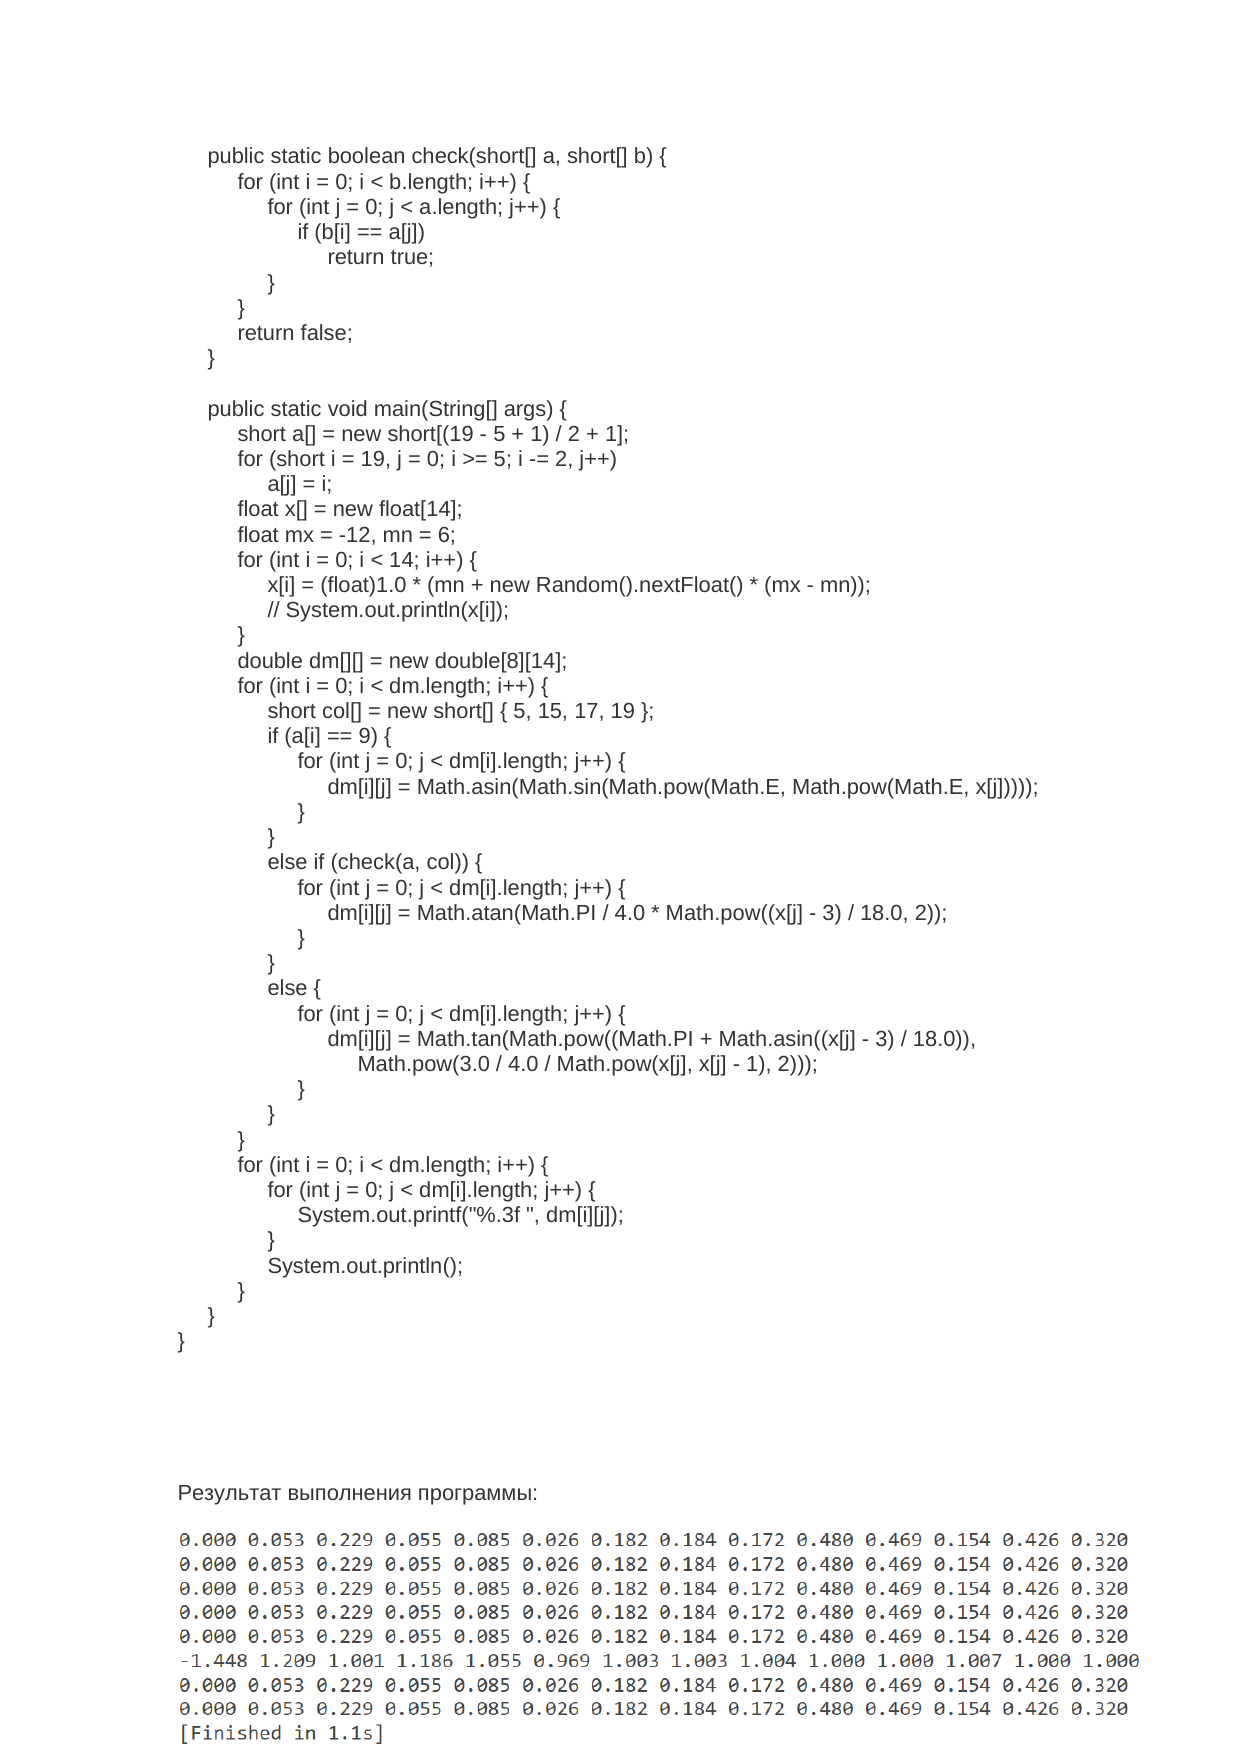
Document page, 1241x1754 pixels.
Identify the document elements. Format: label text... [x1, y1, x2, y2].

text } [177, 950, 1152, 975]
text short a[] = new short[(19 - 5 + 1) / 2 + 1]; [177, 421, 1152, 446]
text if (b[i] == a[j]) [177, 219, 1152, 244]
text dm[i][j] = Math.asin(Math.sin(Math.pow(Math.E, Math.pow(Math.E, x[j])))); [177, 773, 1152, 799]
text dm[i][j] = Math.atan(Math.PI / 4.0 * Math.pow((x[j] - 3) / 18.0, 2)); [177, 899, 1152, 925]
text Результат выполнения программы: [177, 1479, 1152, 1504]
text } [177, 1101, 1152, 1126]
text } [177, 1278, 1152, 1303]
text Math.pow(3.0 / 4.0 / Math.pow(x[j], x[j] - 1), 2))); [177, 1051, 1152, 1076]
text } [177, 622, 1152, 647]
text else { [177, 975, 1152, 1000]
picture [177, 1526, 1152, 1745]
text for (int i = 0; i < b.length; i++) { [177, 168, 1152, 194]
text float x[] = new float[14]; [177, 496, 1152, 521]
text } [177, 1303, 1152, 1328]
text public static boolean check(short[] a, short[] b) { [177, 143, 1152, 168]
text } [177, 1126, 1152, 1152]
text System.out.println(); [177, 1252, 1152, 1278]
text float mx = -12, mn = 6; [177, 521, 1152, 547]
text public static void main(String[] args) { [177, 395, 1152, 421]
text } [177, 1328, 1152, 1353]
text else if (check(a, col)) { [177, 849, 1152, 874]
text for (short i = 19, j = 0; i >= 5; i -= 2, j++) [177, 446, 1152, 471]
text return true; [177, 244, 1152, 269]
text if (a[i] == 9) { [177, 723, 1152, 748]
text } [177, 345, 1152, 370]
text } [177, 799, 1152, 824]
text } [177, 824, 1152, 849]
text return false; [177, 320, 1152, 345]
text for (int j = 0; j < dm[i].length; j++) { [177, 1000, 1152, 1026]
text for (int j = 0; j < a.length; j++) { [177, 194, 1152, 219]
text } [177, 294, 1152, 320]
text short col[] = new short[] { 5, 15, 17, 19 }; [177, 698, 1152, 723]
text System.out.printf("%.3f ", dm[i][j]); [177, 1202, 1152, 1227]
text } [177, 1227, 1152, 1252]
text } [177, 269, 1152, 294]
text a[j] = i; [177, 471, 1152, 496]
text } [177, 925, 1152, 950]
text x[i] = (float)1.0 * (mn + new Random().nextFloat() * (mx - mn)); [177, 572, 1152, 597]
text for (int i = 0; i < 14; i++) { [177, 547, 1152, 572]
text for (int j = 0; j < dm[i].length; j++) { [177, 748, 1152, 773]
text } [177, 1076, 1152, 1101]
text for (int i = 0; i < dm.length; i++) { [177, 673, 1152, 698]
text for (int i = 0; i < dm.length; i++) { [177, 1152, 1152, 1177]
text double dm[][] = new double[8][14]; [177, 647, 1152, 673]
text dm[i][j] = Math.tan(Math.pow((Math.PI + Math.asin((x[j] - 3) / 18.0)), [177, 1026, 1152, 1051]
text for (int j = 0; j < dm[i].length; j++) { [177, 874, 1152, 899]
text // System.out.println(x[i]); [177, 597, 1152, 622]
text for (int j = 0; j < dm[i].length; j++) { [177, 1177, 1152, 1202]
